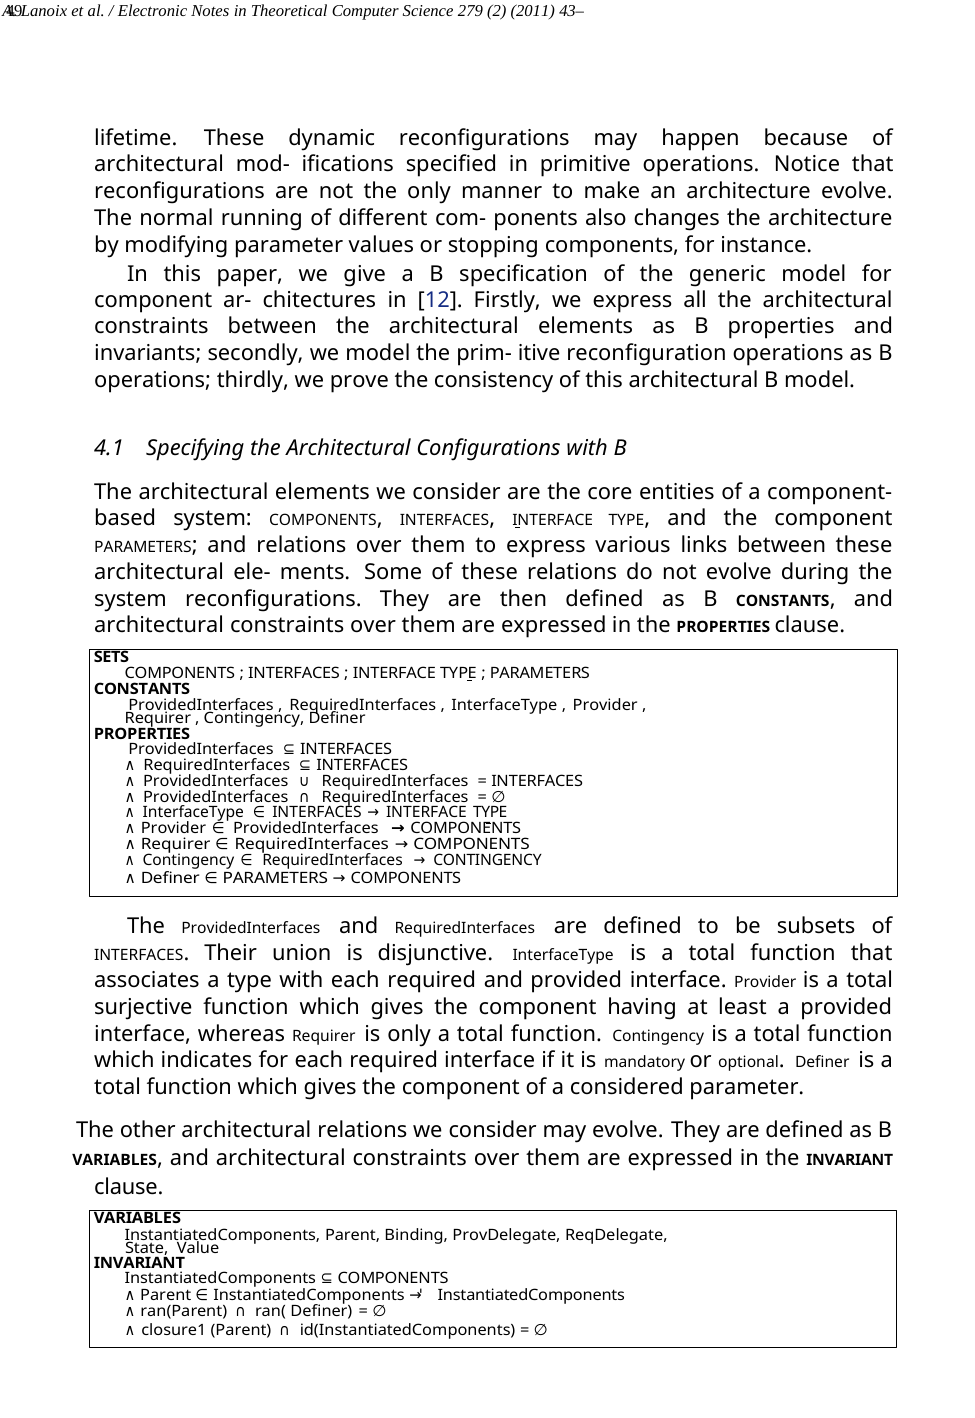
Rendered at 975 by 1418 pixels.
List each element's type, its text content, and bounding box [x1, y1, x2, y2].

text lifetime. These dynamic reconfigurations may happen because of architectural mod- ifications specified in primitive operations. Notice that reconfigurations are not the only manner to make an architecture evolve. The normal running of different com- ponents also changes the architecture by modifying parameter values or stopping components, for instance. [94, 124, 893, 258]
text The architectural elements we consider are the core entities of a component-based system: COMPONENTS, INTERFACES, INTERFACE TYPE, and the component PARAMETERS; and relations over them to express various links between these architectural ele- ments. Some of these relations do not evolve during the system reconfigurations. They are then defined as B CONSTANTS, and architectural constraints over them are expressed in the PROPERTIES clause. [94, 478, 893, 639]
text In this paper, we give a B specification of the generic model for component ar- chitectures in [12]. Firstly, we express all the architectural constraints between the architectural elements as B properties and invariants; secondly, we model the prim- itive reconfiguration operations as B operations; thirdly, we prove the consistency of this architectural B model. [94, 260, 893, 394]
text clause. [94, 1171, 908, 1200]
text The other architectural relations we consider may evolve. They are defined as B [67, 1114, 893, 1143]
list Specifying the Architectural Conﬁgurations with B [94, 432, 908, 462]
text The ProvidedInterfaces and RequiredInterfaces are defined to be subsets of INTERFACES. Their union is disjunctive. InterfaceType is a total function that associates a type with each required and provided interface. Provider is a total surjective function which gives the component having at least a provided interface, whereas Requirer is only a total function. Contingency is a total function which indicates for each required interface if it is mandatory or optional. Definer is a total function which gives the component of a considered parameter. [94, 663, 893, 1101]
text VARIABLES, and architectural constraints over them are expressed in the INVARIANT [67, 1143, 893, 1171]
